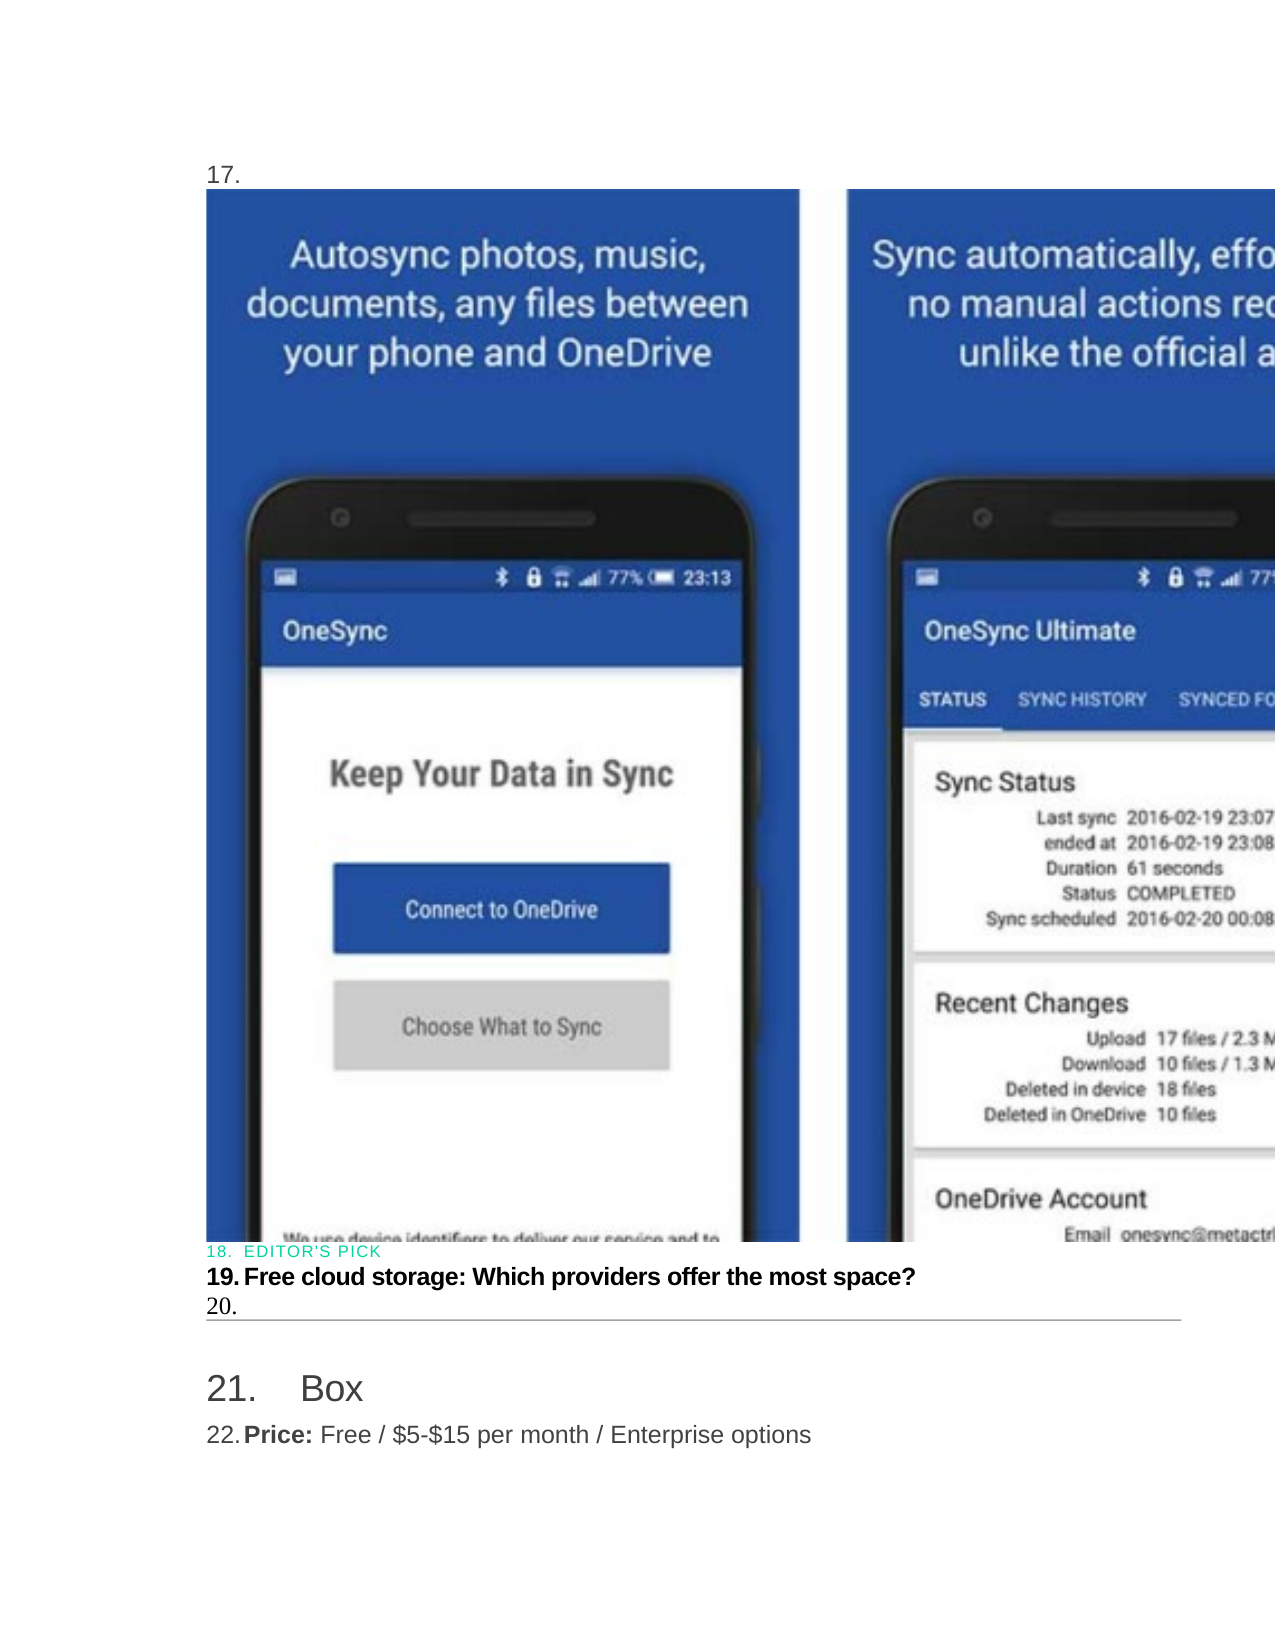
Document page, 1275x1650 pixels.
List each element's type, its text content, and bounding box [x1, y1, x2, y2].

list Price: Free / $5-$15 per month / Enterprise options [206, 1409, 1125, 1448]
list EDITOR'S PICK [206, 1242, 1125, 1261]
list Free cloud storage: Which providers offer the most space? [206, 1261, 1125, 1291]
picture [206, 189, 1275, 1242]
list Box [206, 1348, 1125, 1409]
